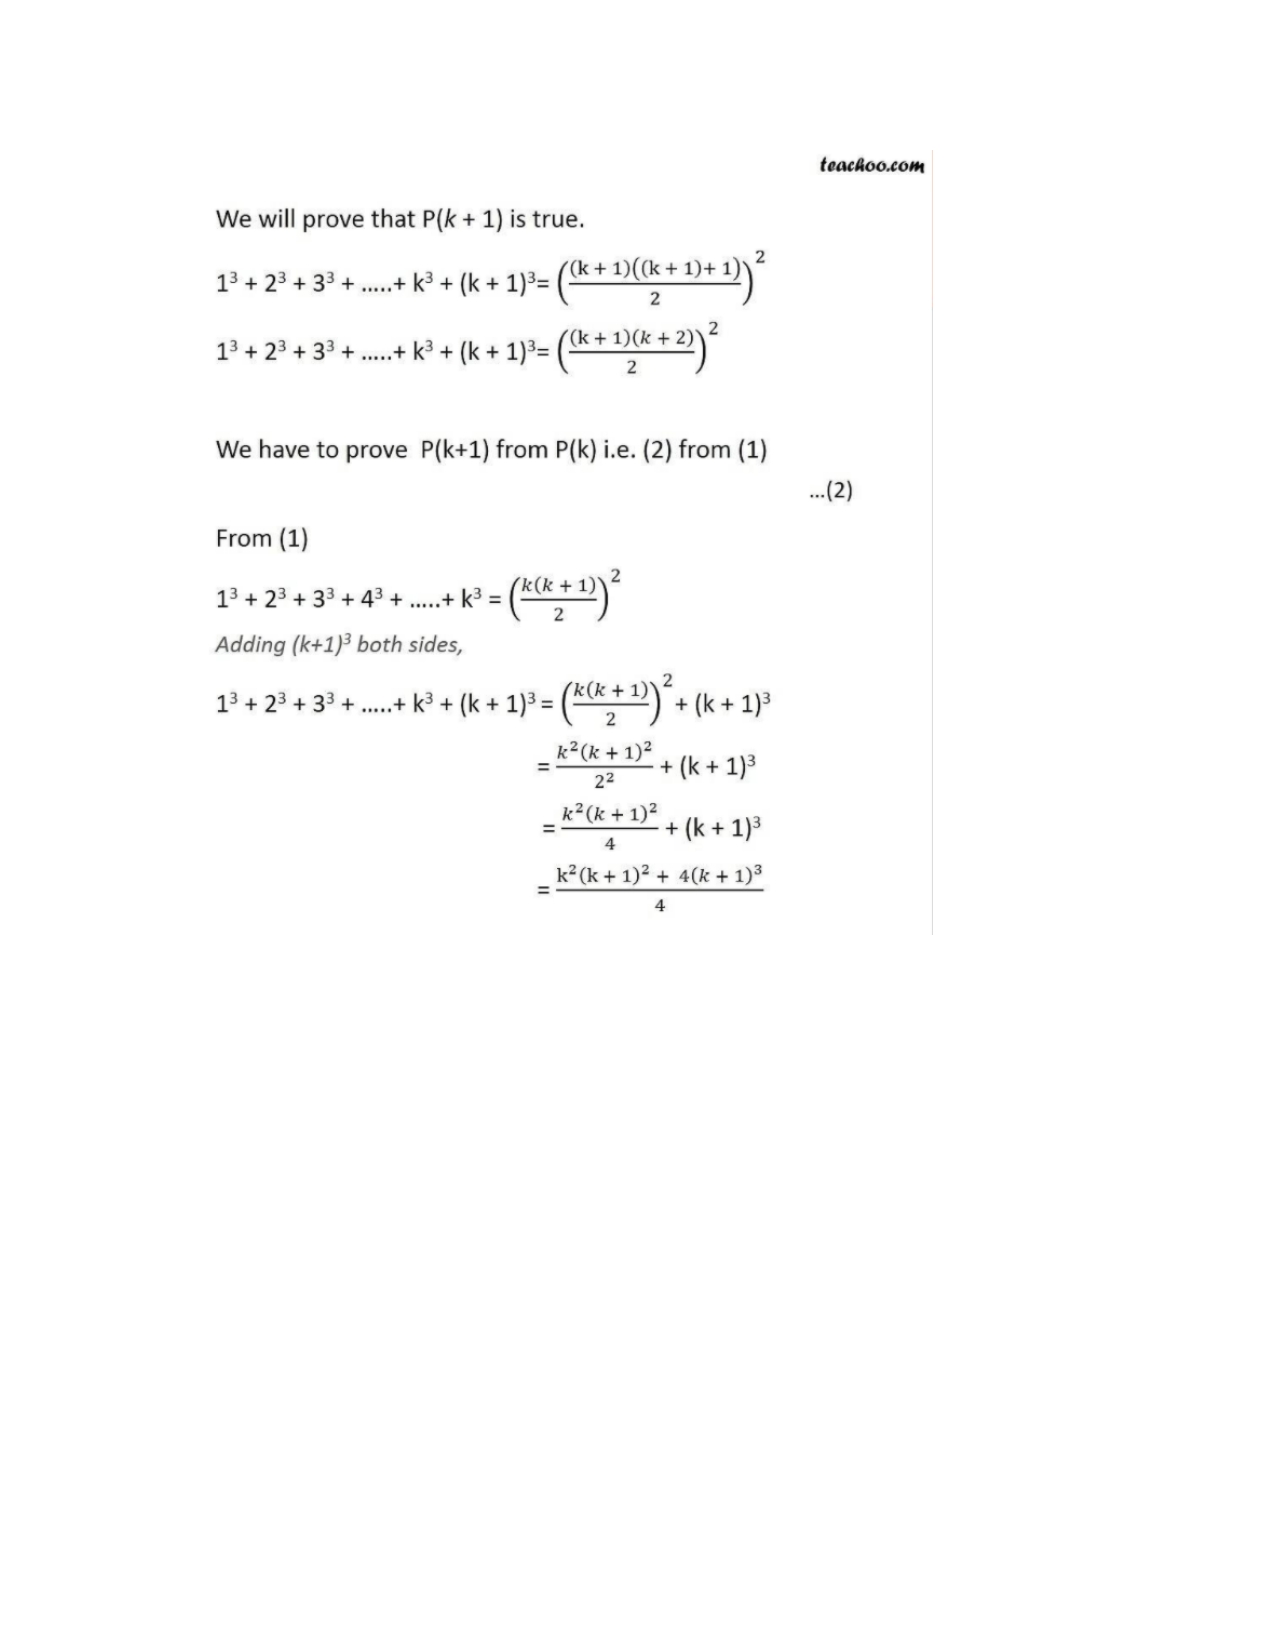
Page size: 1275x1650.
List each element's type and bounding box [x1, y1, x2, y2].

picture [150, 150, 933, 935]
